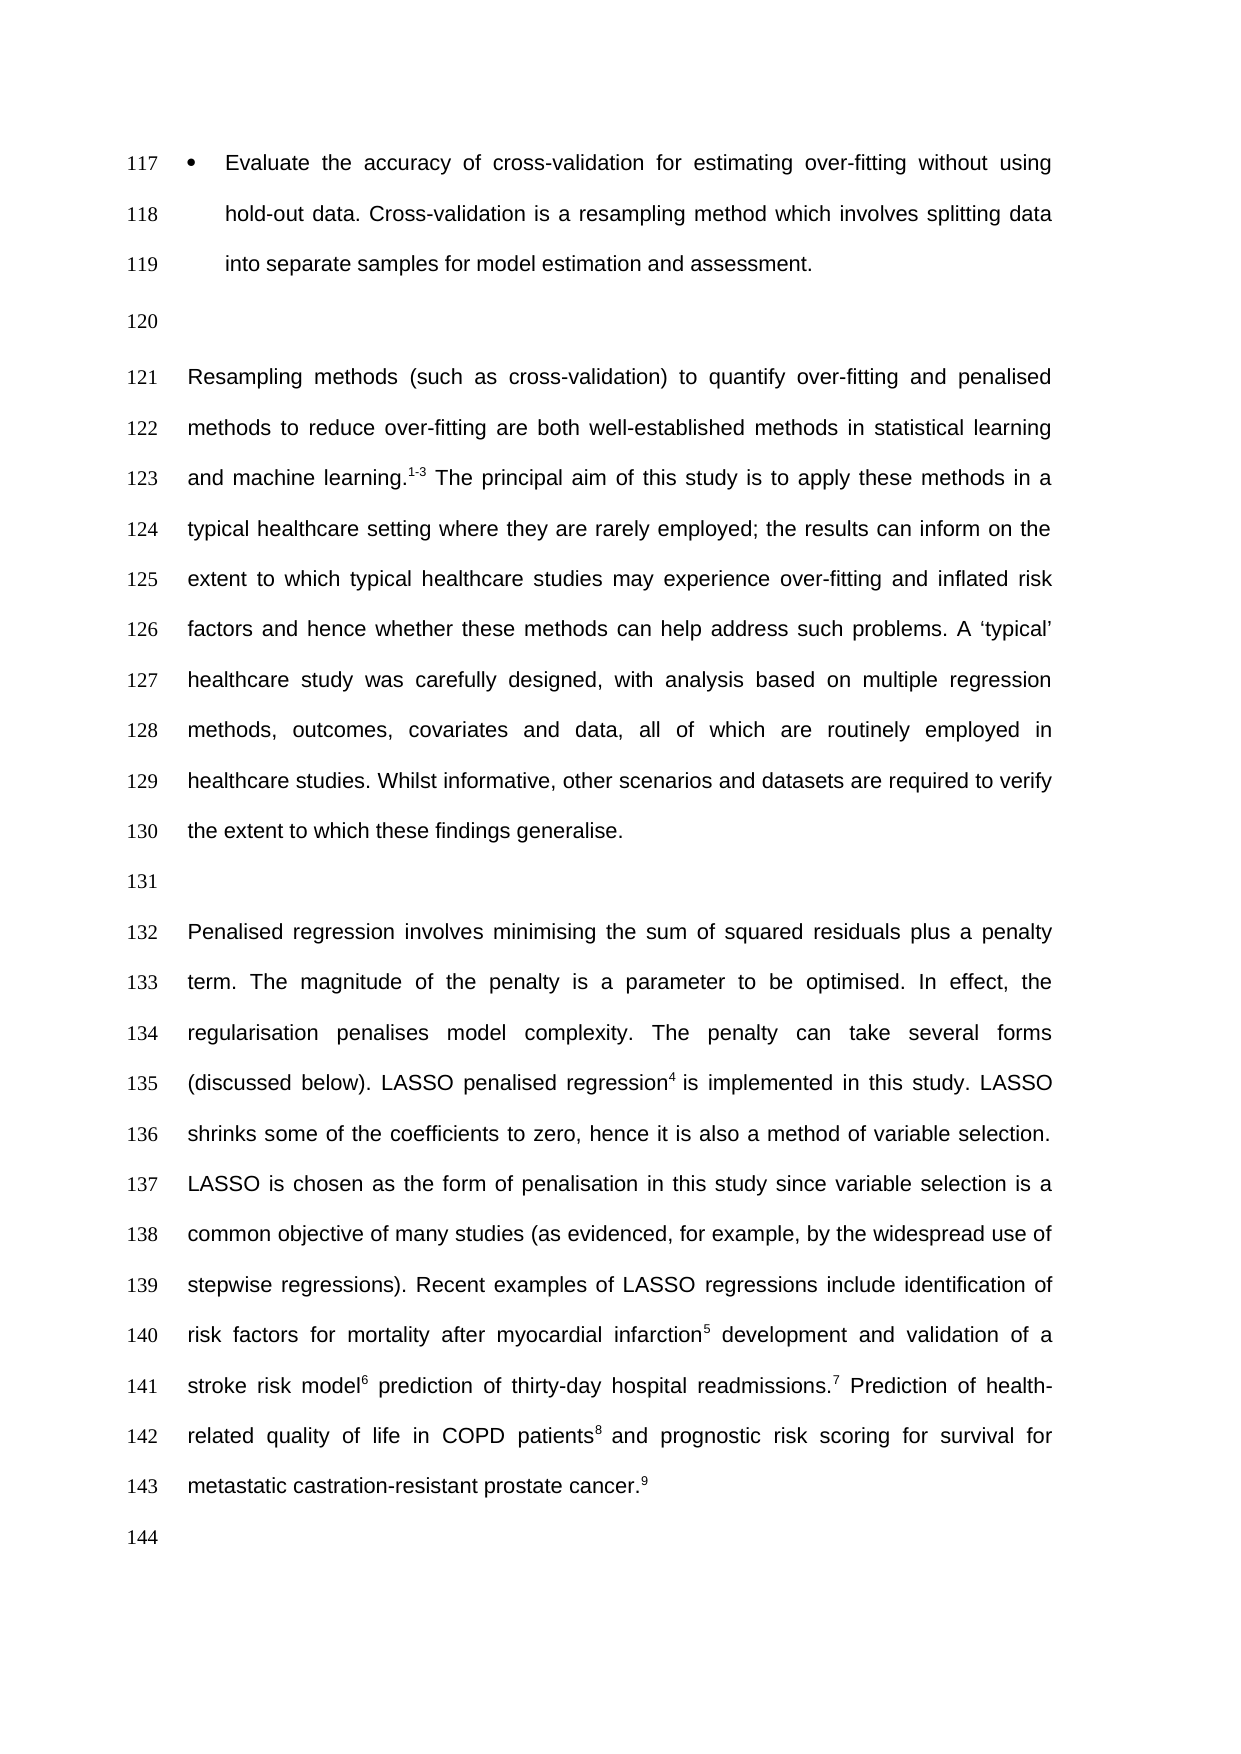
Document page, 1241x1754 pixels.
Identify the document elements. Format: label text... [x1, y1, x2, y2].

list Evaluate the accuracy of cross-validation for estimating over-fitting without using hold-out data. Cross-validation is a resampling method which involves splitting data into separate samples for model estimation and assessment. [187, 150, 1053, 276]
text Resampling methods (such as cross-validation) to quantify over-fitting and penalised methods to reduce over-fitting are both well-established methods in statistical learning and machine learning.1-3 The principal aim of this study is to apply these methods in a typical healthcare setting where they are rarely employed; the results can inform on the extent to which typical healthcare studies may experience over-fitting and inflated risk factors and hence whether these methods can help address such problems. A ‘typical’ healthcare study was carefully designed, with analysis based on multiple regression methods, outcomes, covariates and data, all of which are routinely employed in healthcare studies. Whilst informative, other scenarios and datasets are required to verify the extent to which these findings generalise. [187, 364, 1053, 843]
text Penalised regression involves minimising the sum of squared residuals plus a penalty term. The magnitude of the penalty is a parameter to be optimised. In effect, the regularisation penalises model complexity. The penalty can take several forms (discussed below). LASSO penalised regression4 is implemented in this study. LASSO shrinks some of the coefficients to zero, hence it is also a method of variable selection. LASSO is chosen as the form of penalisation in this study since variable selection is a common objective of many studies (as evidenced, for example, by the widespread use of stepwise regressions). Recent examples of LASSO regressions include identification of risk factors for mortality after myocardial infarction5 development and validation of a stroke risk model6 prediction of thirty-day hospital readmissions.7 Prediction of health-related quality of life in COPD patients8 and prognostic risk scoring for survival for metastatic castration-resistant prostate cancer.9 [187, 919, 1053, 1498]
